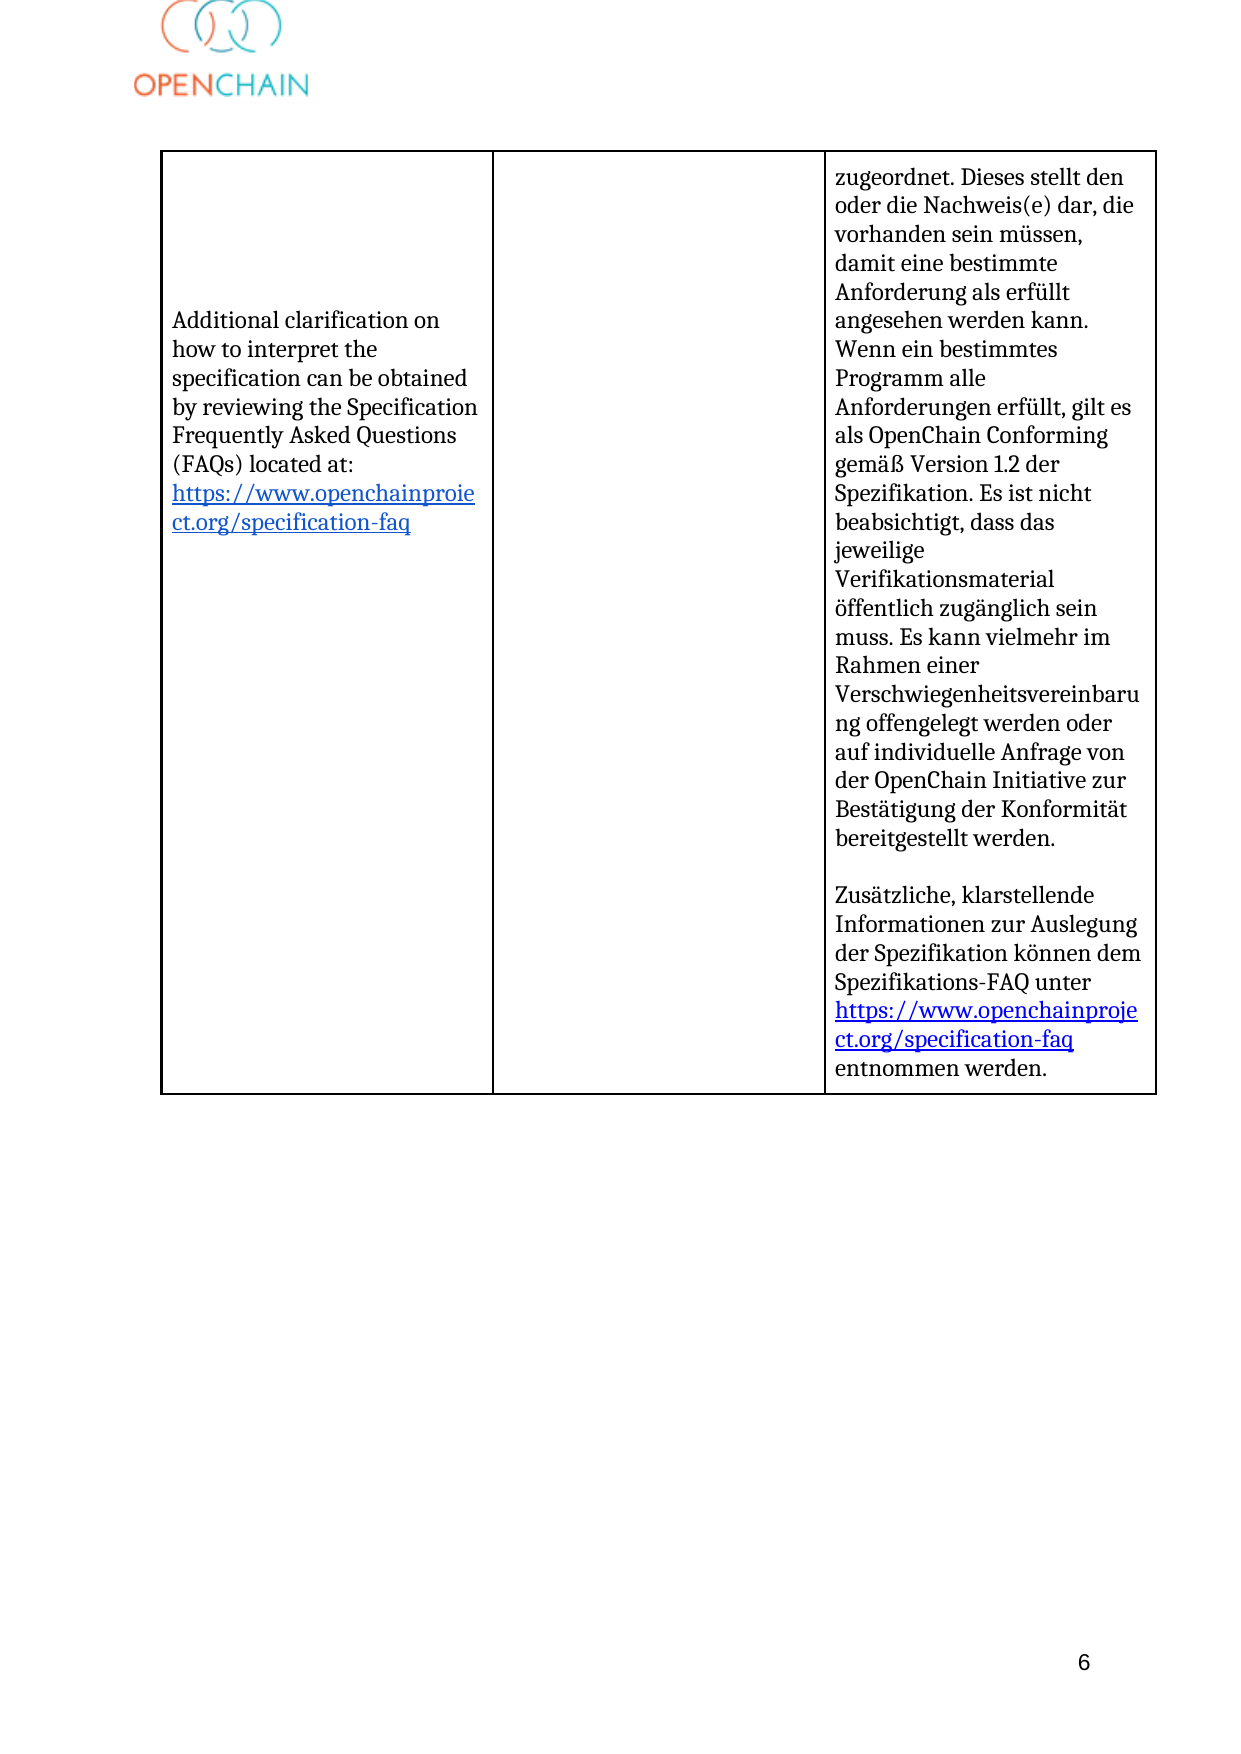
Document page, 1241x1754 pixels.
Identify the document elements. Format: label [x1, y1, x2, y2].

table_header [163, 152, 492, 1093]
table_header [494, 152, 824, 1093]
picture [134, 0, 308, 97]
table_header [826, 152, 1155, 1093]
